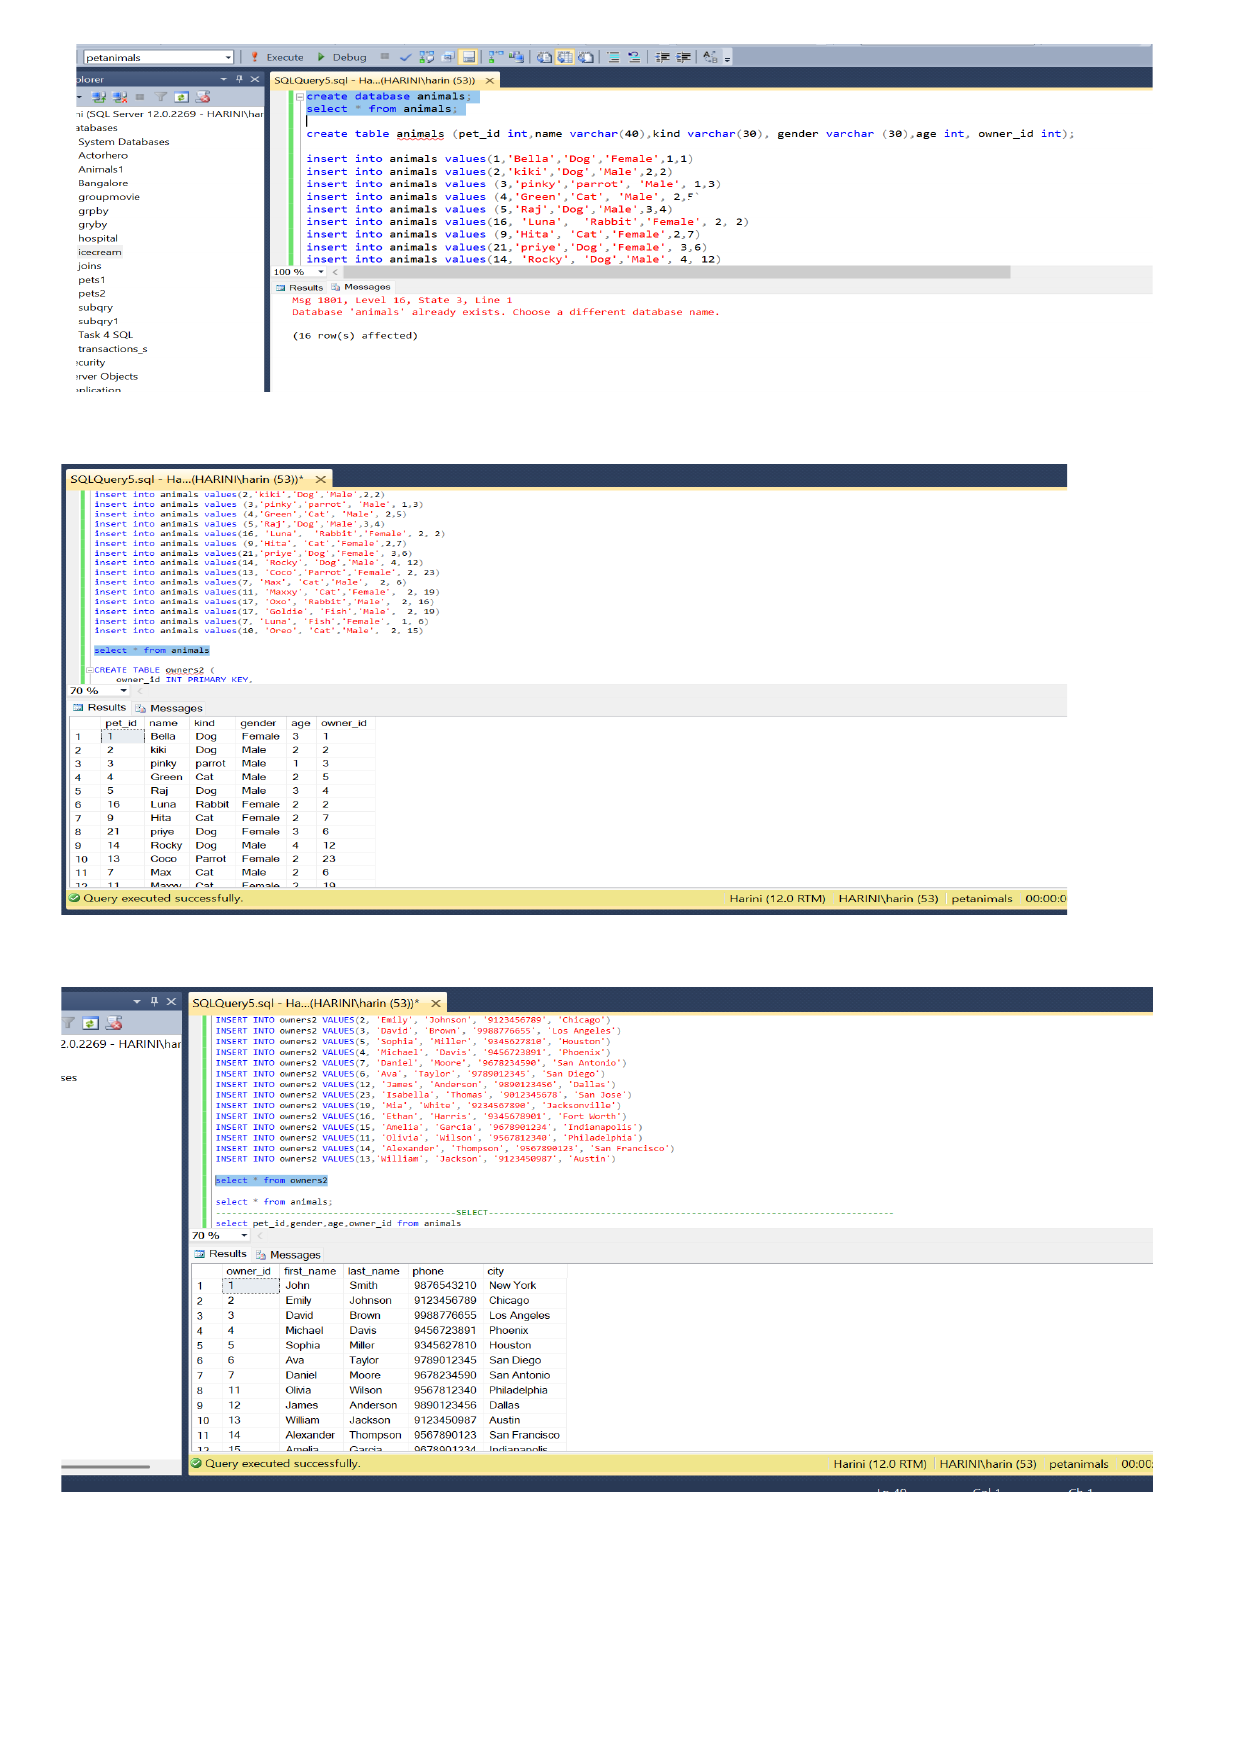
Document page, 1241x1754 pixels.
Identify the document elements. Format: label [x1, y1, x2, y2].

picture [61, 464, 1068, 915]
picture [61, 987, 1153, 1492]
picture [76, 44, 1153, 392]
